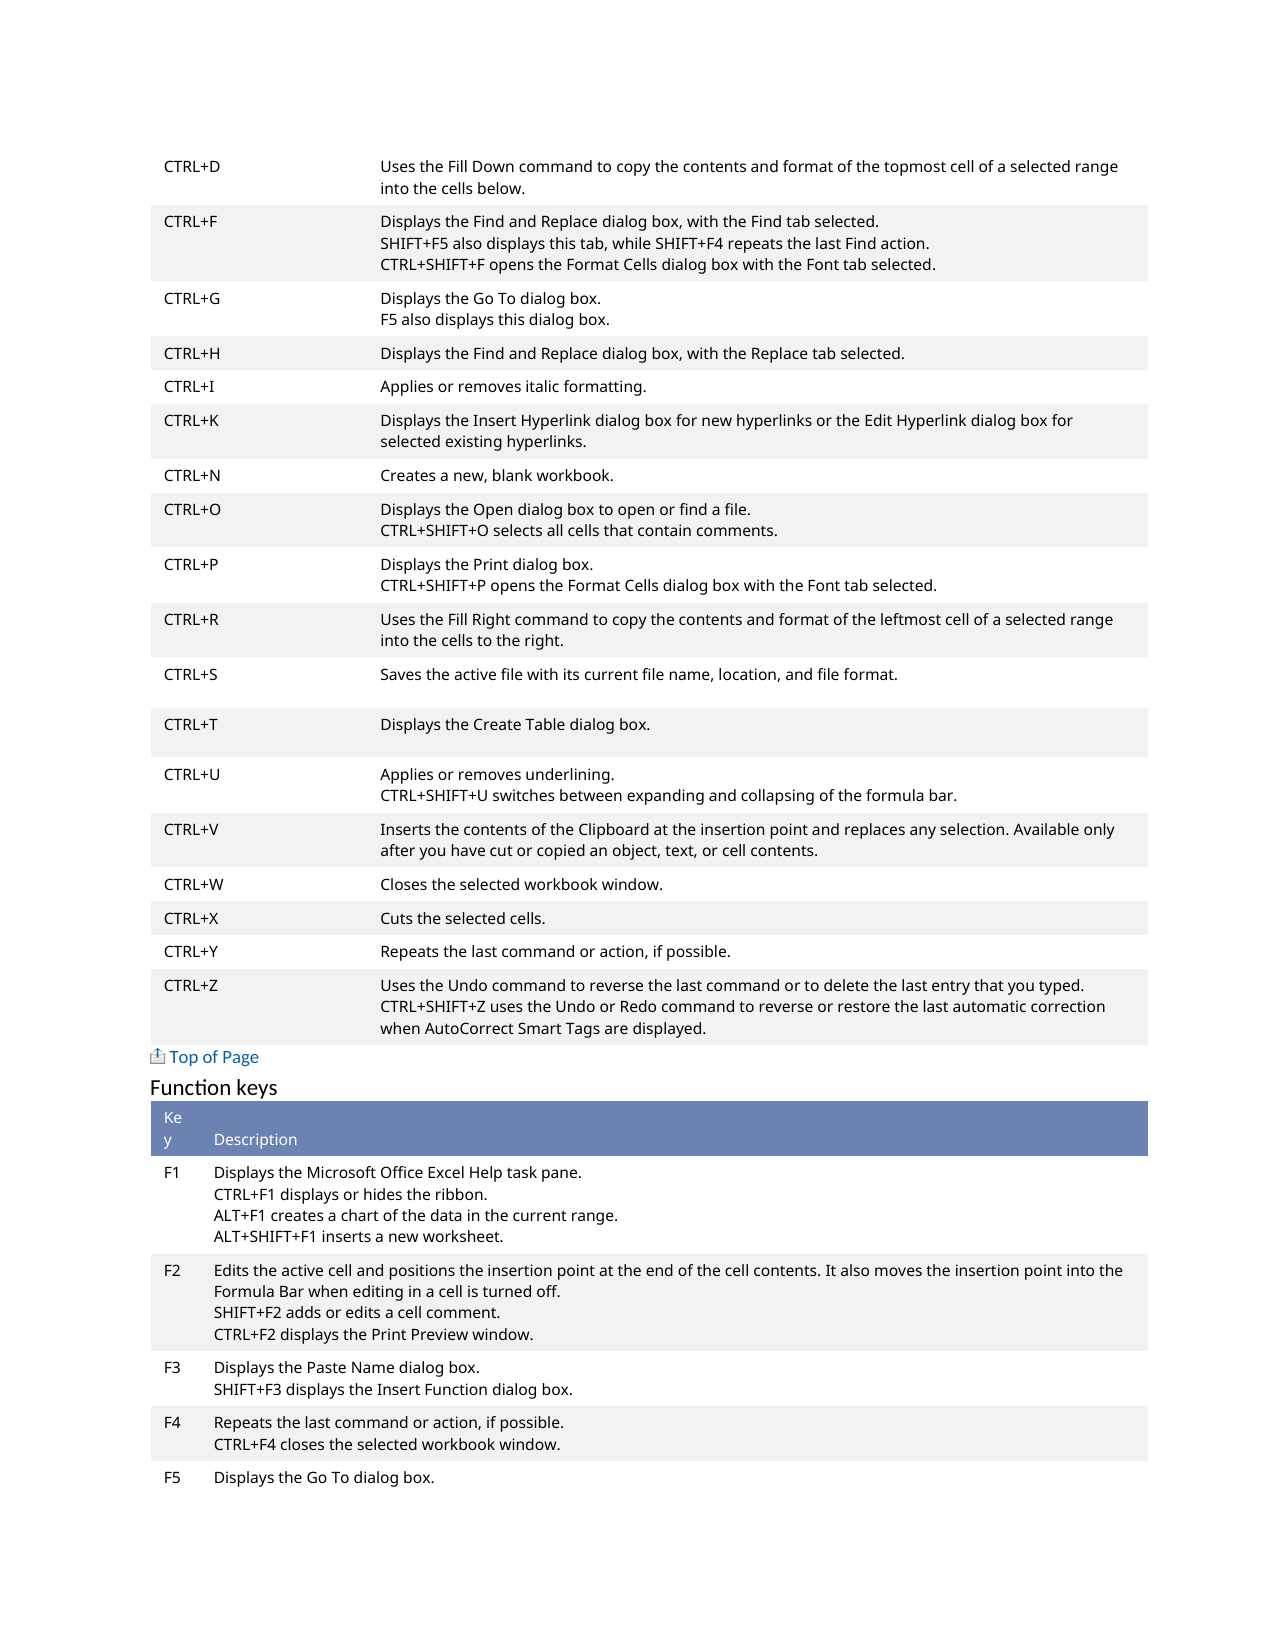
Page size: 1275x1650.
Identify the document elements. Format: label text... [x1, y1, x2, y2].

table_cell F1 [151, 1156, 201, 1253]
table_cell Displays the Go To dialog box. F5 also displays this dialog box. [368, 281, 1148, 336]
table_cell CTRL+Y [151, 935, 368, 969]
table_cell F4 [151, 1406, 201, 1461]
table_cell Displays the Microsoft Office Excel Help task pane. CTRL+F1 displays or hides the ribbon. ALT+F1 creates a chart of the data in the current range. ALT+SHIFT+F1 inserts a new worksheet. [201, 1156, 1148, 1253]
table_cell F2 [151, 1254, 201, 1351]
table_cell CTRL+T [151, 708, 368, 757]
table_cell Edits the active cell and positions the insertion point at the end of the cell contents. It also moves the insertion point into the Formula Bar when editing in a cell is turned off. SHIFT+F2 adds or edits a cell comment. CTRL+F2 displays the Print Preview window. [201, 1254, 1148, 1351]
table_cell Displays the Print dialog box. CTRL+SHIFT+P opens the Format Cells dialog box with the Font tab selected. [368, 548, 1148, 602]
table_cell Applies or removes italic formatting. [368, 370, 1148, 404]
table_cell Uses the Fill Down command to copy the contents and format of the topmost cell of a selected range into the cells below. [368, 150, 1148, 205]
table_cell F5 [151, 1461, 201, 1495]
table_cell Inserts the contents of the Clipboard at the insertion point and replaces any selection. Available only after you have cut or copied an object, text, or cell contents. [368, 813, 1148, 867]
table_cell Uses the Fill Right command to copy the contents and format of the leftmost cell of a selected range into the cells to the right. [368, 603, 1148, 657]
text Top of Page [150, 1045, 1125, 1073]
table_cell CTRL+K [151, 404, 368, 459]
table_cell CTRL+V [151, 813, 368, 867]
table_cell Creates a new, blank workbook. [368, 459, 1148, 492]
table_cell CTRL+I [151, 370, 368, 404]
table_cell CTRL+P [151, 548, 368, 602]
picture [150, 1048, 166, 1064]
table_cell Displays the Create Table dialog box. [368, 708, 1148, 757]
table_cell Repeats the last command or action, if possible. CTRL+F4 closes the selected workbook window. [201, 1406, 1148, 1461]
table_cell CTRL+N [151, 459, 368, 492]
table_cell CTRL+O [151, 493, 368, 547]
table_cell CTRL+S [151, 658, 368, 707]
table_cell Saves the active file with its current file name, location, and file format. [368, 658, 1148, 707]
table_cell Displays the Find and Replace dialog box, with the Find tab selected. SHIFT+F5 also displays this tab, while SHIFT+F4 repeats the last Find action. CTRL+SHIFT+F opens the Format Cells dialog box with the Font tab selected. [368, 205, 1148, 281]
table_cell Displays the Paste Name dialog box. SHIFT+F3 displays the Insert Function dialog box. [201, 1351, 1148, 1406]
table_cell CTRL+D [151, 150, 368, 205]
text Function keys [150, 1073, 1125, 1101]
table_cell CTRL+Z [151, 969, 368, 1045]
table_cell Displays the Open dialog box to open or find a file. CTRL+SHIFT+O selects all cells that contain comments. [368, 493, 1148, 547]
table_cell CTRL+X [151, 901, 368, 935]
table_cell CTRL+U [151, 758, 368, 812]
table_cell Closes the selected workbook window. [368, 868, 1148, 901]
table_cell Cuts the selected cells. [368, 901, 1148, 935]
table_cell F3 [151, 1351, 201, 1406]
table_cell Displays the Insert Hyperlink dialog box for new hyperlinks or the Edit Hyperlink dialog box for selected existing hyperlinks. [368, 404, 1148, 459]
table_cell CTRL+H [151, 336, 368, 370]
table_header Key [151, 1101, 201, 1156]
table_cell CTRL+W [151, 868, 368, 901]
table_cell CTRL+G [151, 281, 368, 336]
table_cell Displays the Find and Replace dialog box, with the Replace tab selected. [368, 336, 1148, 370]
table_header Description [201, 1101, 1148, 1156]
table_cell CTRL+F [151, 205, 368, 281]
table_cell CTRL+R [151, 603, 368, 657]
table_cell Uses the Undo command to reverse the last command or to delete the last entry that you typed. CTRL+SHIFT+Z uses the Undo or Redo command to reverse or restore the last automatic correction when AutoCorrect Smart Tags are displayed. [368, 969, 1148, 1045]
table_cell Repeats the last command or action, if possible. [368, 935, 1148, 969]
table_cell Applies or removes underlining. CTRL+SHIFT+U switches between expanding and collapsing of the formula bar. [368, 758, 1148, 812]
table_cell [201, 1461, 1148, 1495]
